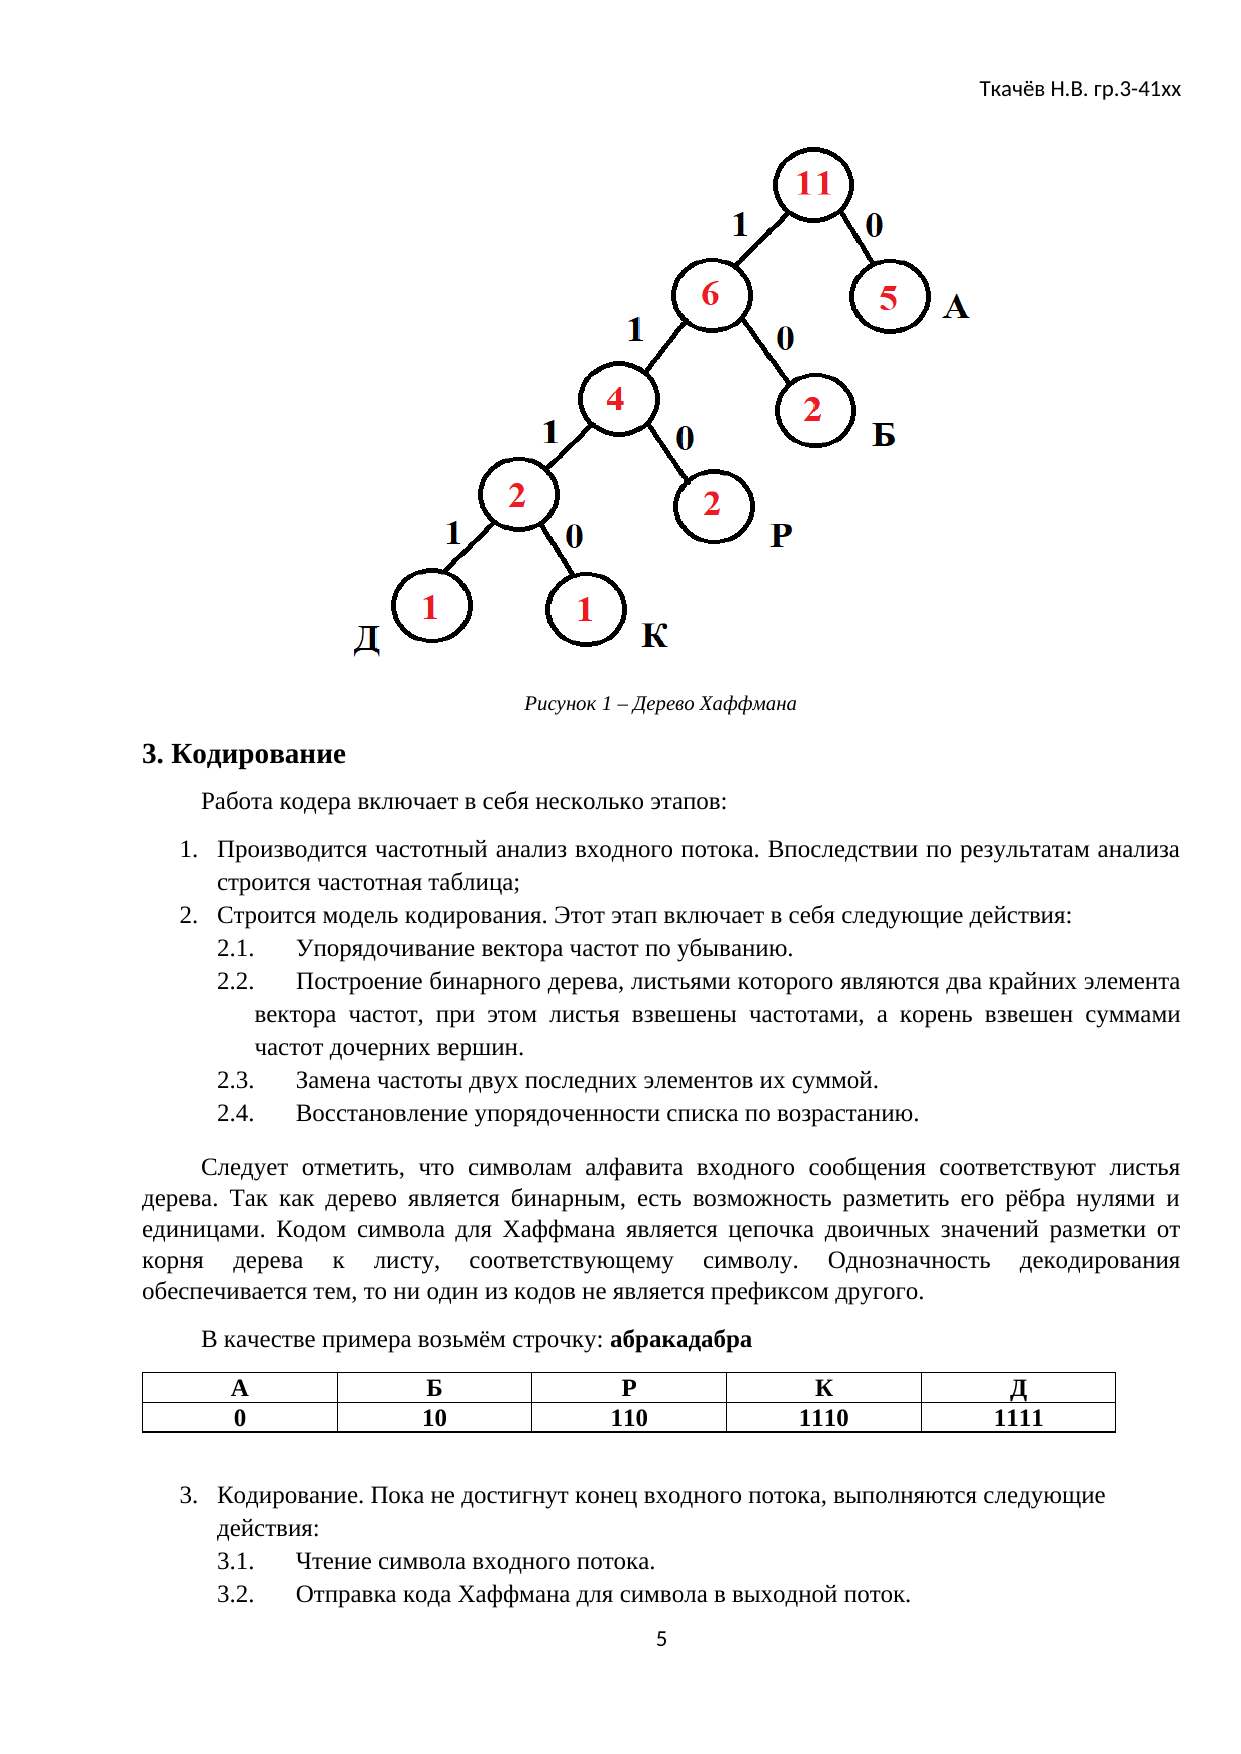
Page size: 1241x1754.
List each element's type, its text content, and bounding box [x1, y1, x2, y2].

table_header А [143, 1373, 337, 1402]
list Построение бинарного дерева, листьями которого являются два крайних элемента вектора частот, при этом листья взвешены частотами, а корень взвешен суммами частот дочерних вершин. [217, 966, 1181, 1061]
text Работа кодера включает в себя несколько этапов: [142, 786, 1181, 815]
text Рисунок 1 – Дерево Хаффмана [142, 691, 1181, 715]
picture [333, 129, 989, 673]
list Замена частоты двух последних элементов их суммой. [217, 1065, 1181, 1094]
list Отправка кода Хаффмана для символа в выходной поток. [217, 1579, 1181, 1608]
table_cell 1110 [727, 1403, 921, 1431]
table_header Б [338, 1373, 531, 1402]
list Строится модель кодирования. Этот этап включает в себя следующие действия: [179, 900, 1181, 929]
subtitle 3. Кодирование [142, 736, 1181, 770]
table_cell 0 [143, 1403, 337, 1431]
table_cell 1111 [922, 1403, 1115, 1431]
list Упорядочивание вектора частот по убыванию. [217, 933, 1181, 962]
table_cell 10 [338, 1403, 531, 1431]
text Следует отметить, что символам алфавита входного сообщения соответствуют листья дерева. Так как дерево является бинарным, есть возможность разметить его рёбра нулями и единицами. Кодом символа для Хаффмана является цепочка двоичных значений разметки от корня дерева к листу, соответствующему символу. Однозначность декодирования обеспечивается тем, то ни один из кодов не является префиксом другого. [142, 1152, 1181, 1305]
text В качестве примера возьмём строчку: абракадабра [142, 1324, 1181, 1353]
list Кодирование. Пока не достигнут конец входного потока, выполняются следующие действия: [179, 1480, 1181, 1542]
table_header Р [532, 1373, 726, 1402]
table_header К [727, 1373, 921, 1402]
list Восстановление упорядоченности списка по возрастанию. [217, 1098, 1181, 1127]
list Производится частотный анализ входного потока. Впоследствии по результатам анализа строится частотная таблица; [179, 834, 1181, 896]
list Чтение символа входного потока. [217, 1546, 1181, 1575]
table_cell 110 [532, 1403, 726, 1431]
table_header Д [922, 1373, 1115, 1402]
